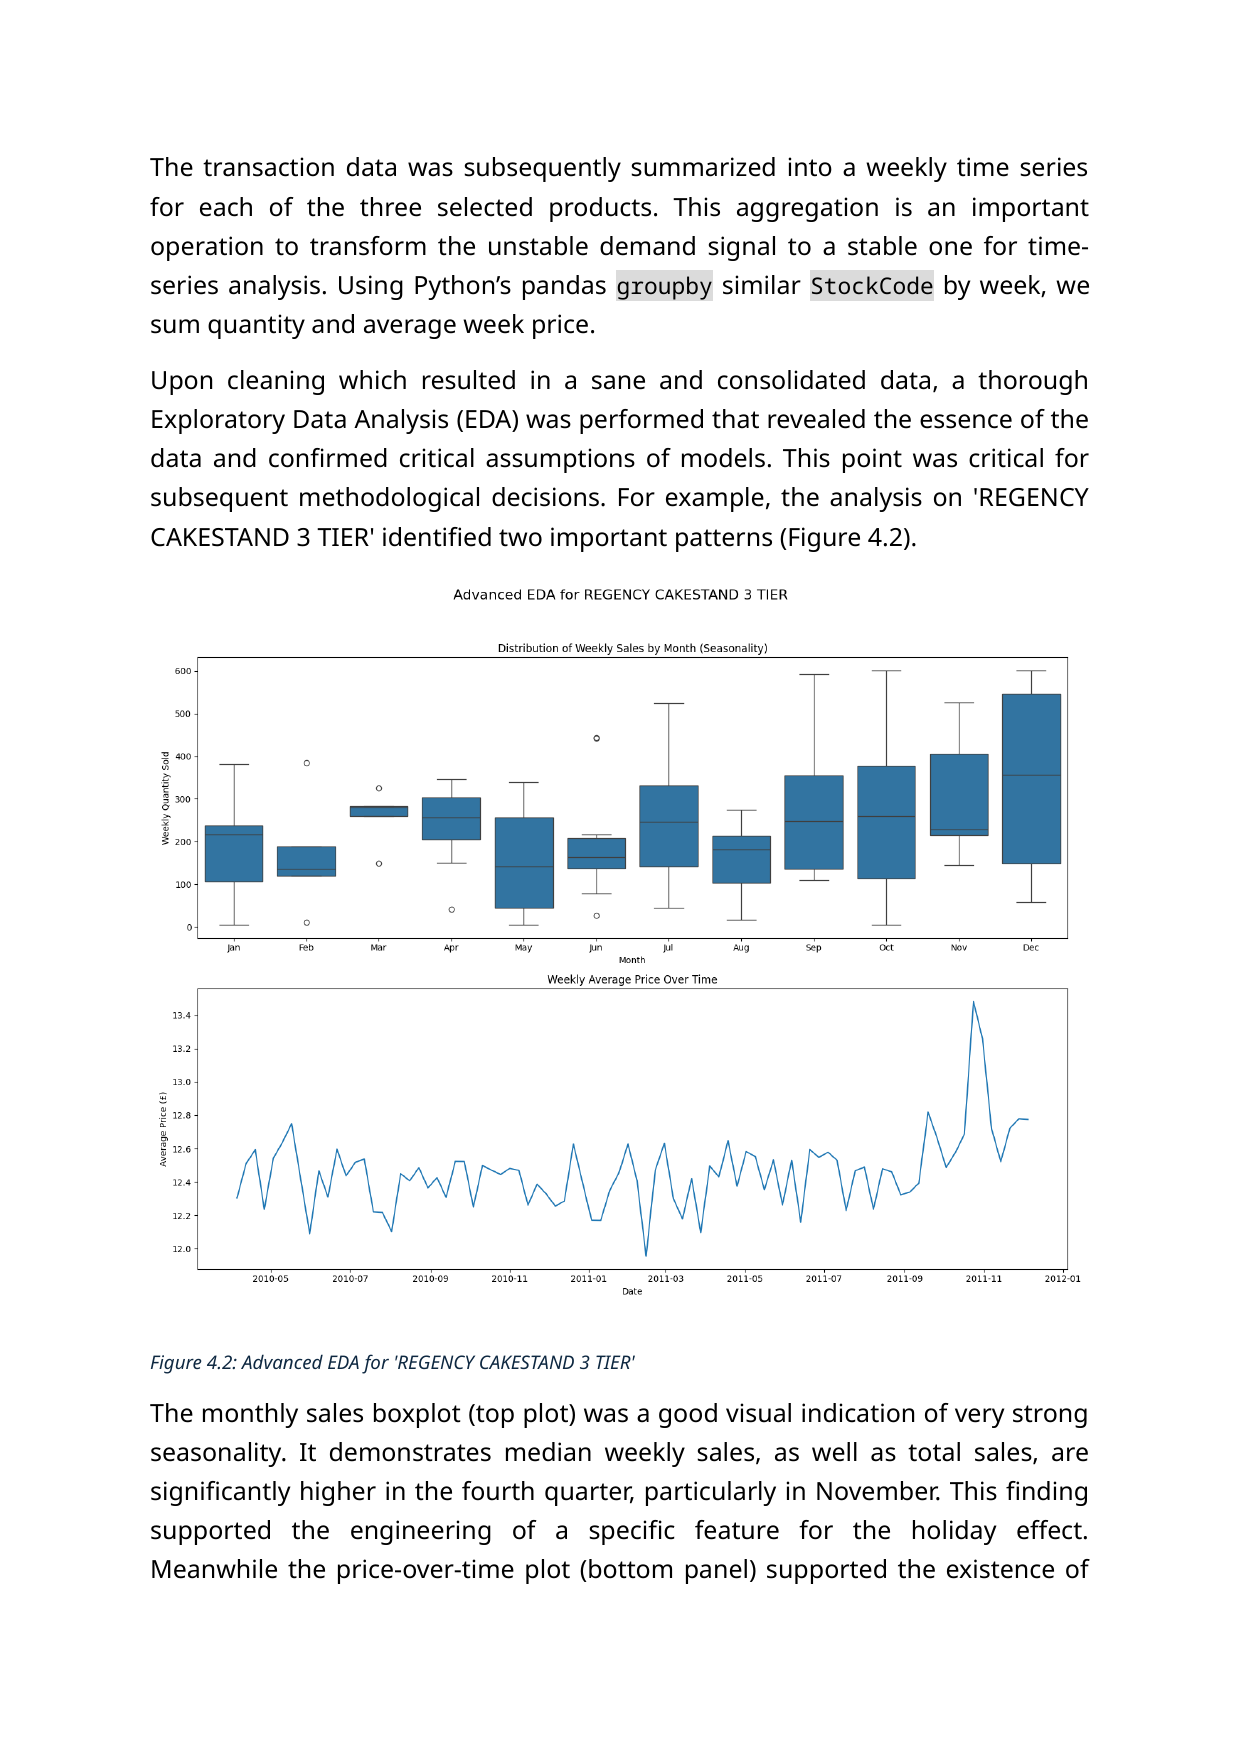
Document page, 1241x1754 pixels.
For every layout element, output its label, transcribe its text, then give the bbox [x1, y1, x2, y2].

text Upon cleaning which resulted in a sane and consolidated data, a thorough Exploratory Data Analysis (EDA) was performed that revealed the essence of the data and confirmed critical assumptions of models. This point was critical for subsequent methodological decisions. For example, the analysis on 'REGENCY CAKESTAND 3 TIER' identified two important patterns (Figure 4.2). [150, 362, 1090, 553]
text Figure 4.2: Advanced EDA for 'REGENCY CAKESTAND 3 TIER' [150, 1349, 1090, 1374]
text The transaction data was subsequently summarized into a weekly time series for each of the three selected products. This aggregation is an important operation to transform the unstable demand signal to a stable one for time-series analysis. Using Python’s pandas groupby similar StockCode by week, we sum quantity and average week price. [150, 150, 1090, 341]
picture [150, 575, 1091, 1328]
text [150, 1395, 1090, 1586]
